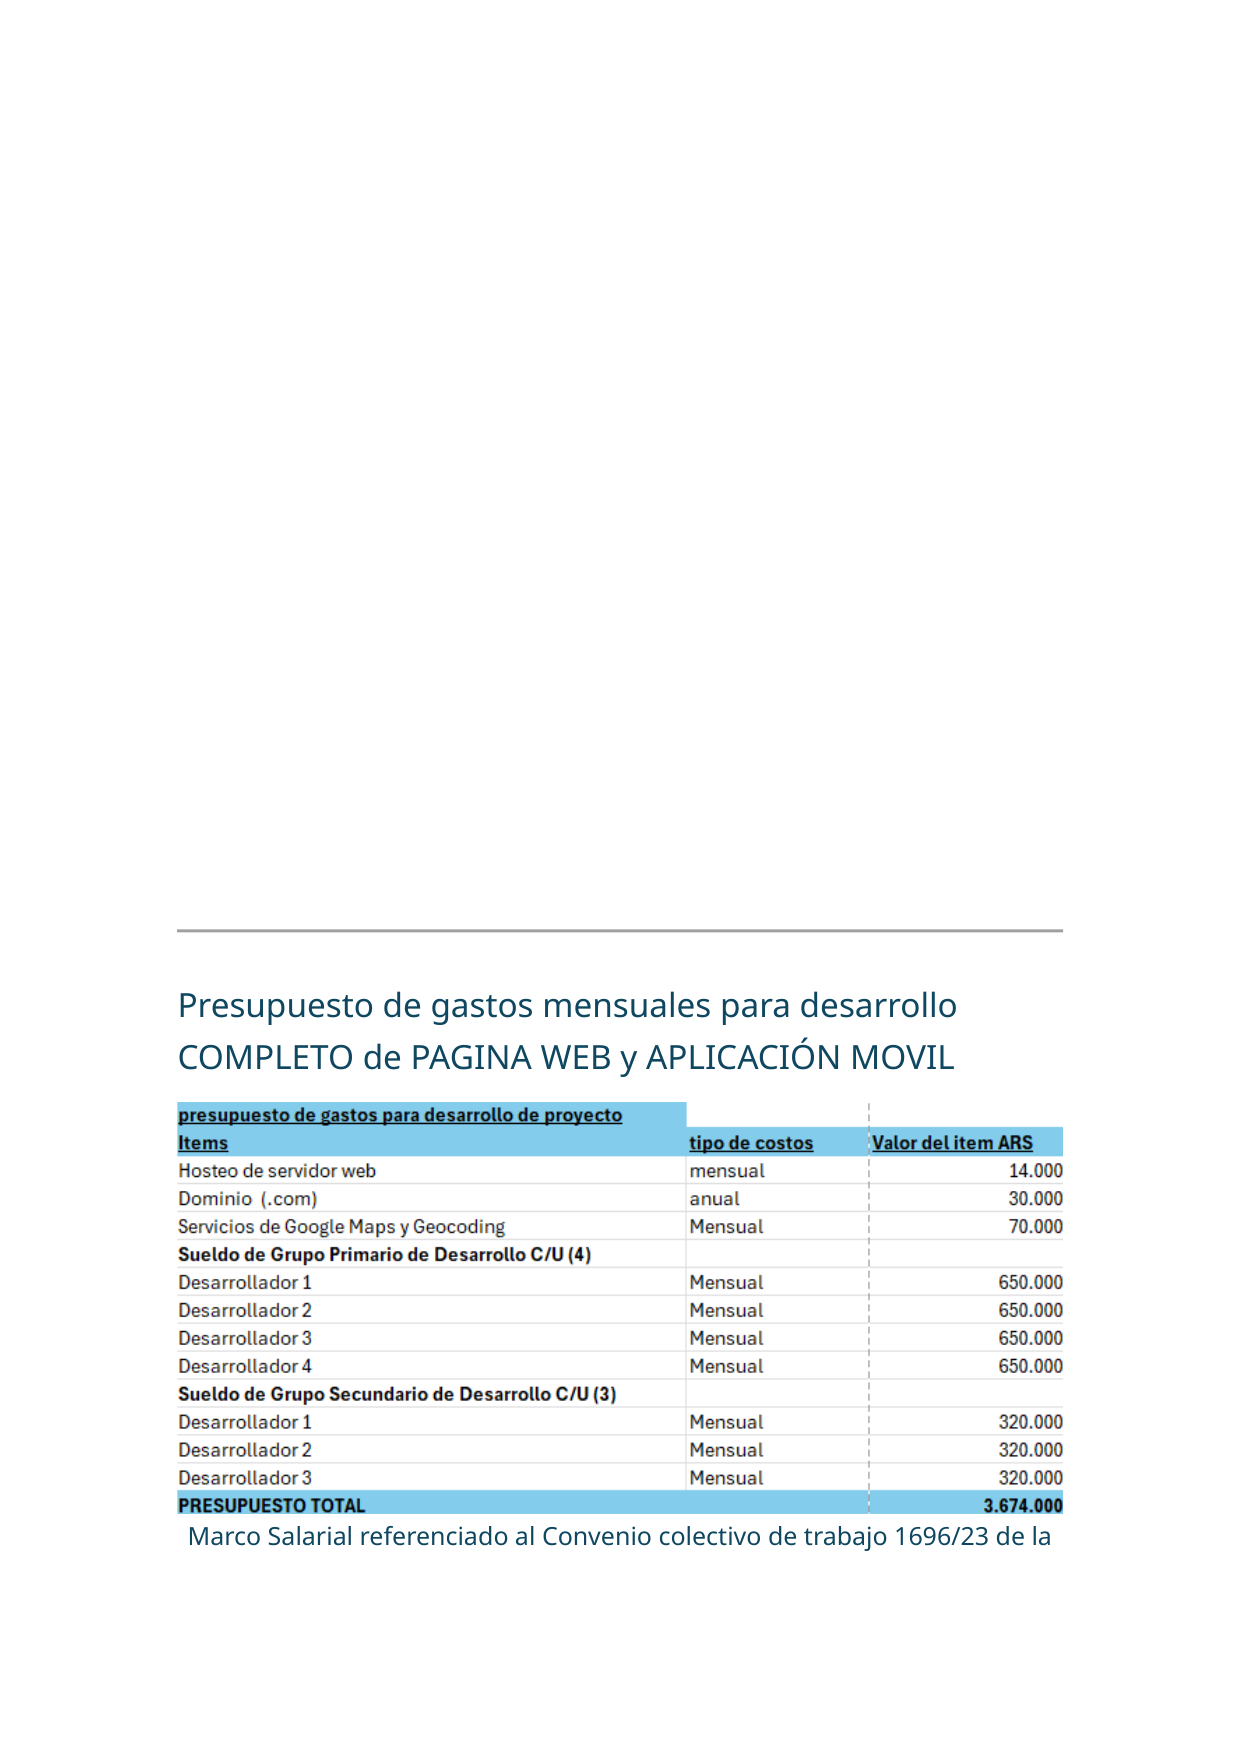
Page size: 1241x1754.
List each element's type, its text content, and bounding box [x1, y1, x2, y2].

text Presupuesto de gastos mensuales para desarrollo COMPLETO de PAGINA WEB y APLICACIÓN MOVIL [177, 933, 1063, 1079]
picture [177, 1102, 1063, 1514]
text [177, 1514, 1063, 1553]
